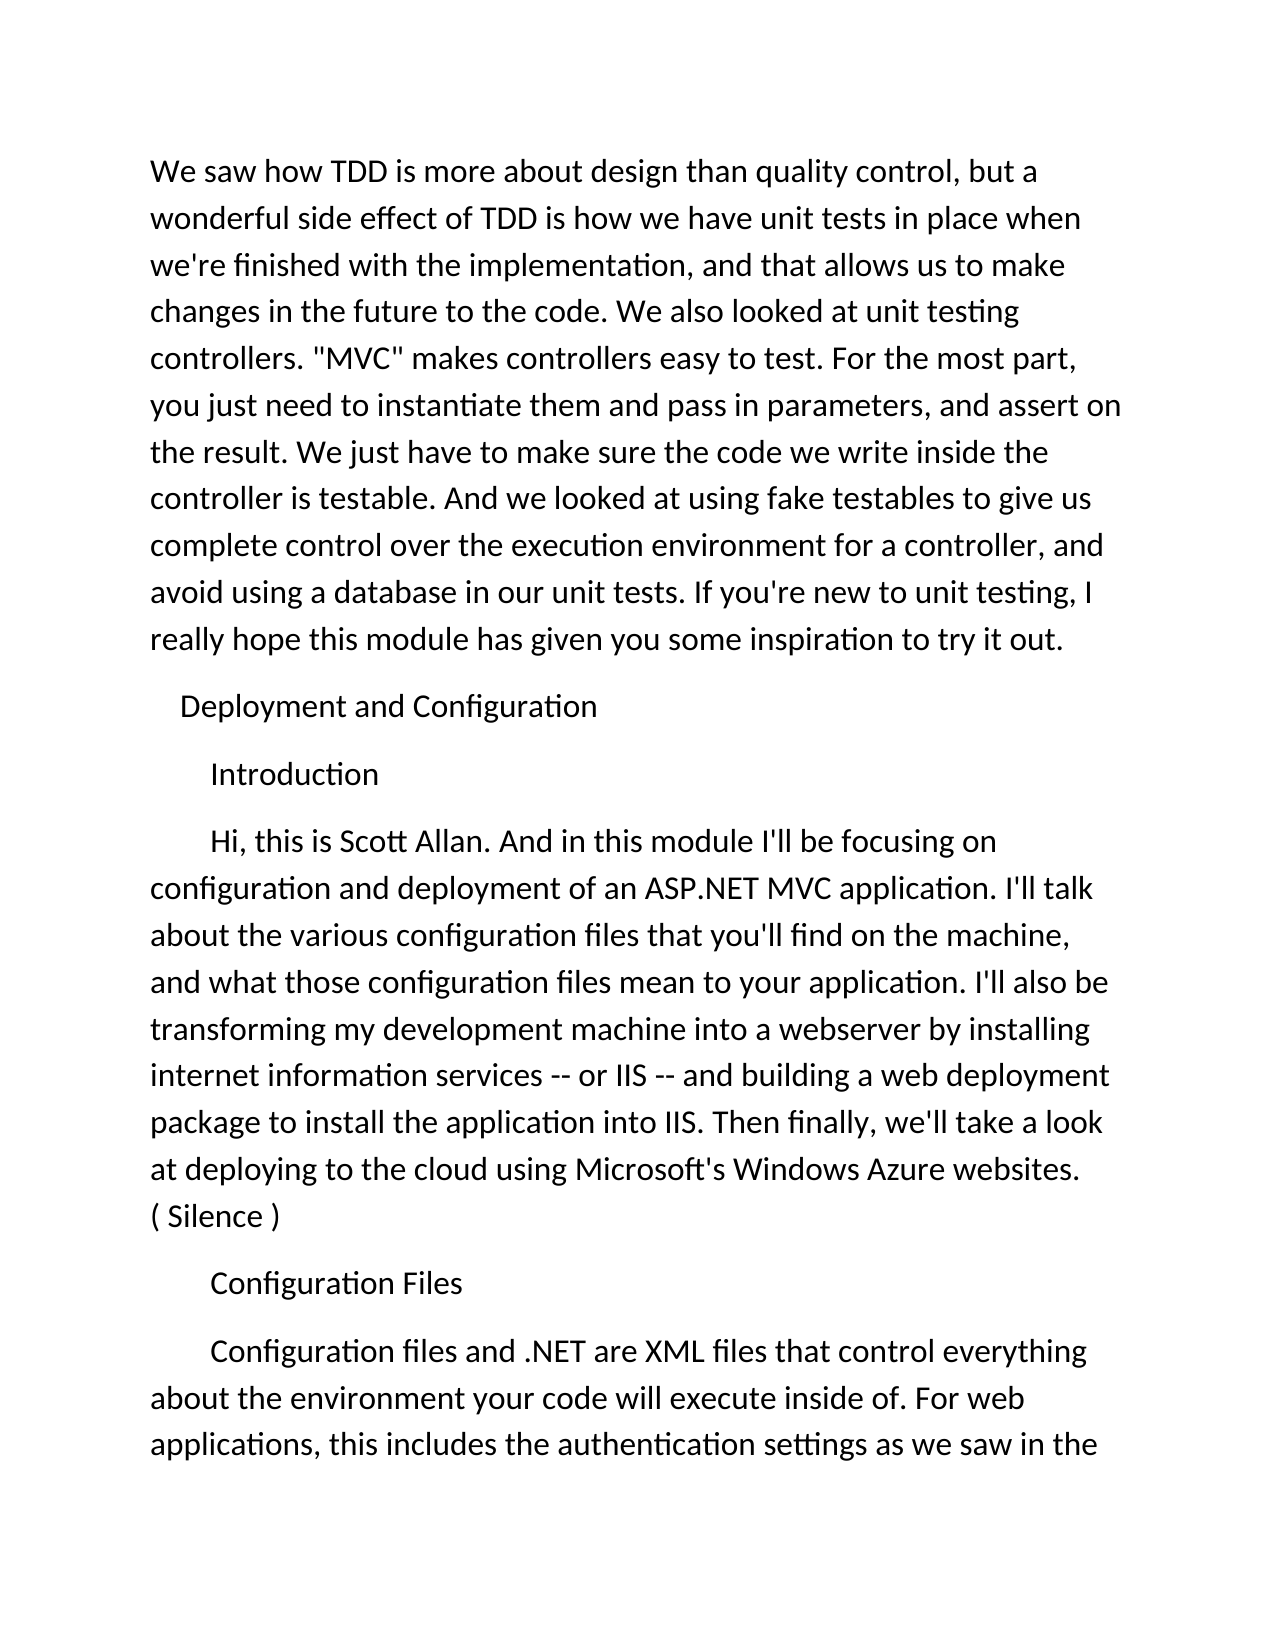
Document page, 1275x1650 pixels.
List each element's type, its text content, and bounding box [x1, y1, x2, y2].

text Introduction [150, 753, 1125, 794]
text Deployment and Configuration [150, 685, 1125, 726]
text Hi, this is Scott Allan. And in this module I'll be focusing on configuration and deployment of an ASP.NET MVC application. I'll talk about the various configuration files that you'll find on the machine, and what those configuration files mean to your application. I'll also be transforming my development machine into a webserver by installing internet information services -- or IIS -- and building a web deployment package to install the application into IIS. Then finally, we'll take a look at deploying to the cloud using Microsoft's Windows Azure websites. ( Silence ) [150, 821, 1125, 1235]
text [150, 150, 1125, 658]
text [150, 1330, 1125, 1464]
text Configuration Files [150, 1262, 1125, 1303]
